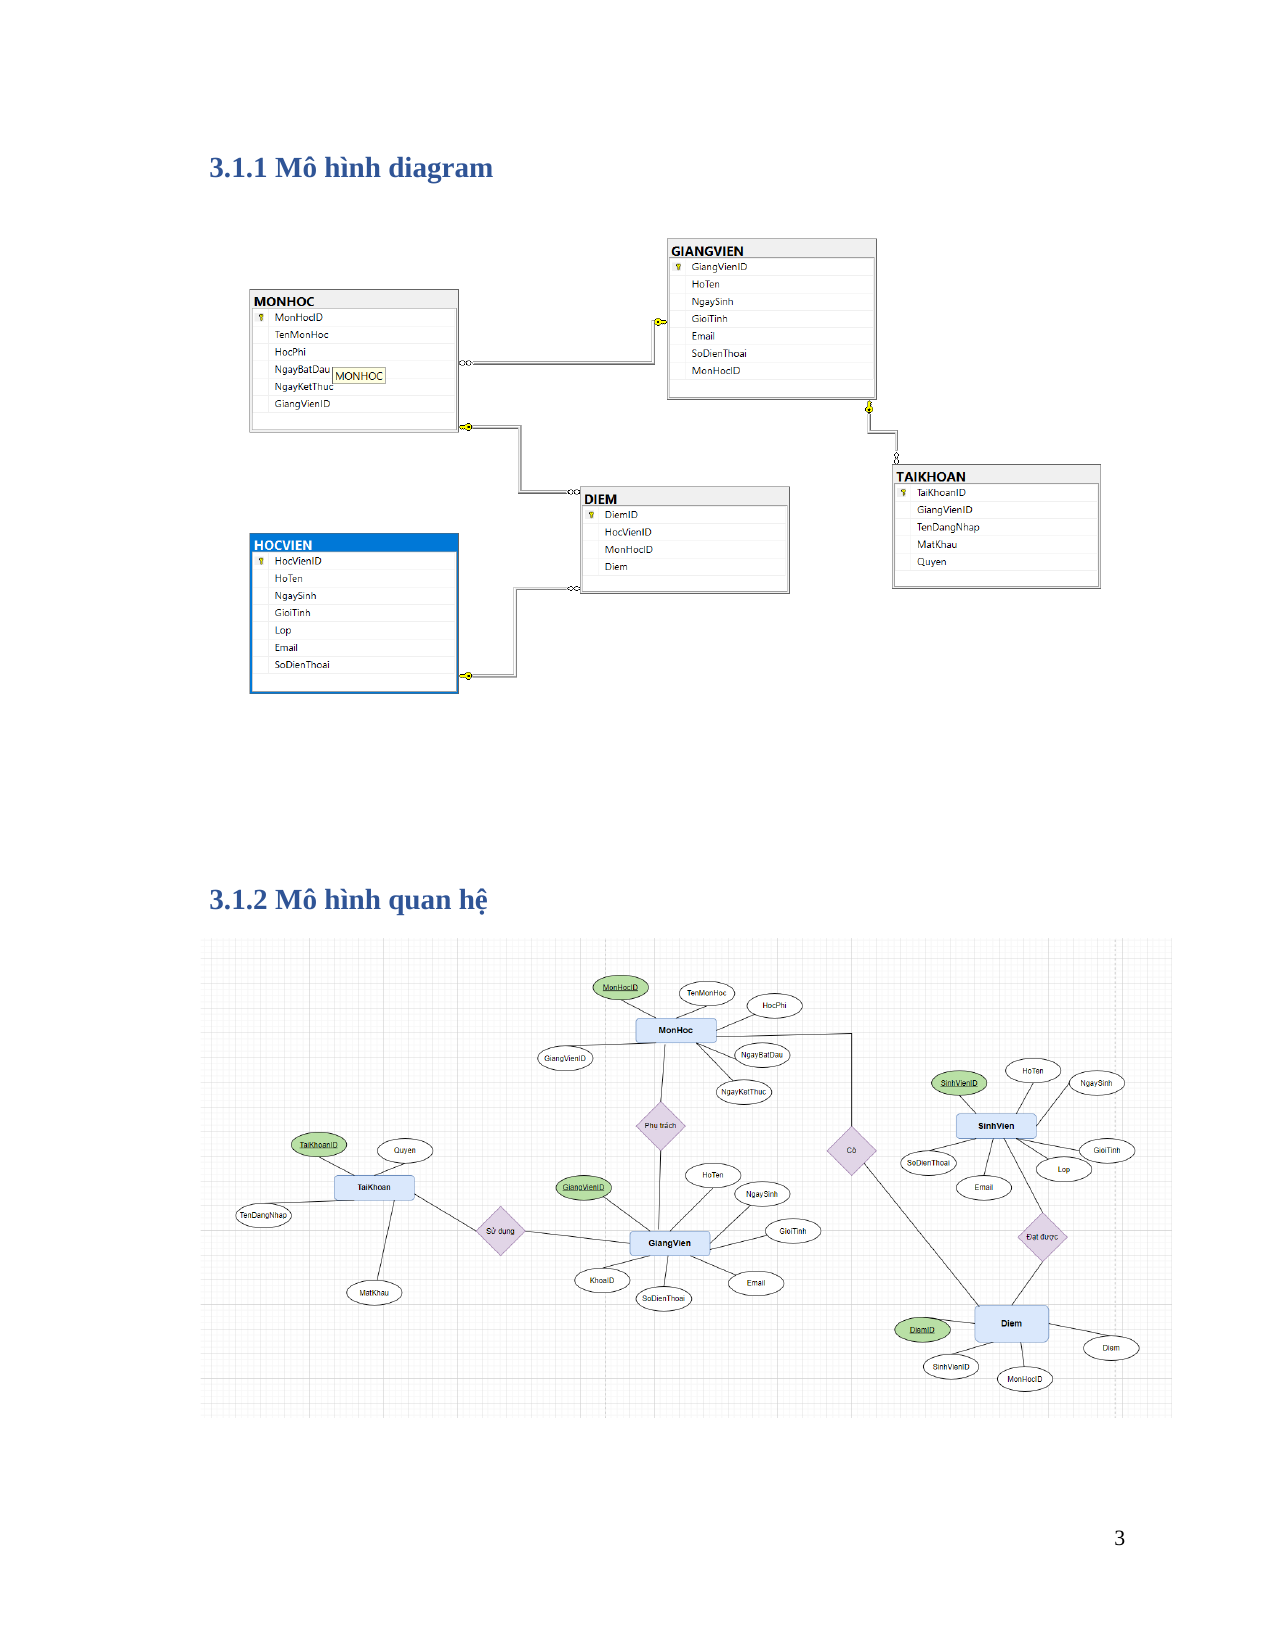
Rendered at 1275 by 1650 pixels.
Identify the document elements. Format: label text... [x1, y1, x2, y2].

subtitle 3.1.1 Mô hình diagram [150, 150, 1125, 183]
subtitle 3.1.2 Mô hình quan hệ [150, 882, 1125, 916]
picture [196, 213, 1168, 730]
picture [200, 938, 1172, 1417]
